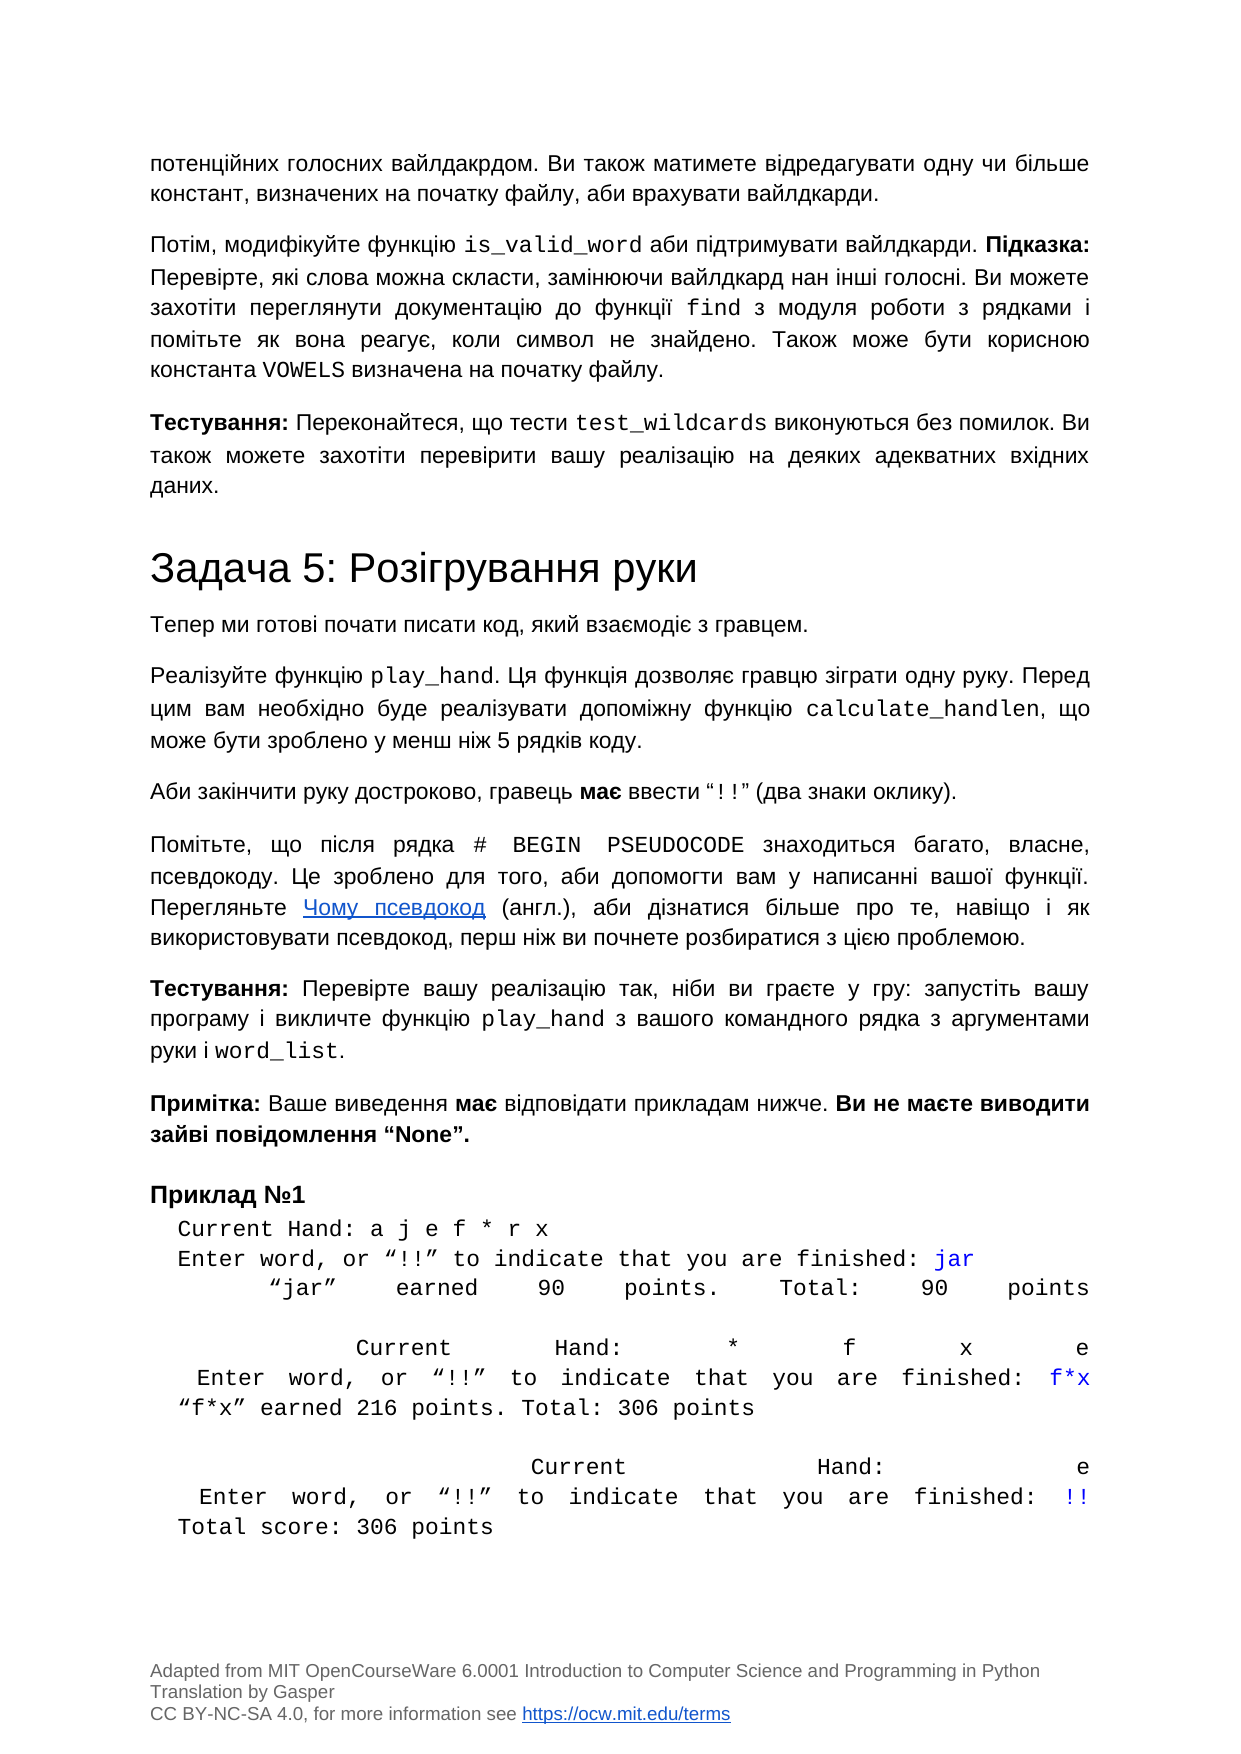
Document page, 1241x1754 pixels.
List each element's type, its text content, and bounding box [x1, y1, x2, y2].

text Реалізуйте функцію play_hand. Ця функція дозволяє гравцю зіграти одну руку. Перед цим вам необхідно буде реалізувати допоміжну функцію calculate_handlen, що може бути зроблено у менш ніж 5 рядків коду. [150, 662, 1090, 753]
text Аби закінчити руку достроково, гравець має ввести “!!” (два знаки оклику). [150, 778, 1090, 806]
text “jar” earned 90 points. Total: 90 points Current Hand: * f x e Enter word, or “!!” to indicate that you are finished: f*x “f*x” earned 216 points. Total: 306 points [150, 1277, 1090, 1422]
text Примітка: Ваше виведення має відповідати прикладам нижче. Ви не маєте виводити зайві повідомлення “None”. [150, 1090, 1090, 1147]
subtitle Задача 5: Розігрування руки [150, 544, 1090, 592]
text Current Hand: e Enter word, or “!!” to indicate that you are finished: !! Total score: 306 points [150, 1455, 1090, 1541]
text Тестування: Перевірте вашу реалізацію так, ніби ви граєте у гру: запустіть вашу програму і викличте функцію play_hand з вашого командного рядка з аргументами руки і word_list. [150, 975, 1090, 1065]
text Помітьте, що після рядка # BEGIN PSEUDOCODE знаходиться багато, власне, псевдокоду. Це зроблено для того, аби допомогти вам у написанні вашої функції. Перегляньте Чому псевдокод (англ.), аби дізнатися більше про те, навіщо і як використовувати псевдокод, перш ніж ви почнете розбиратися з цією проблемою. [150, 831, 1090, 950]
text Enter word, or “!!” to indicate that you are finished: jar [150, 1247, 1090, 1273]
subtitle Приклад №1 [150, 1180, 1090, 1209]
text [150, 150, 1090, 207]
text Current Hand: a j e f * r x [150, 1217, 1090, 1243]
text Тестування: Переконайтеся, що тести test_wildcards виконуються без помилок. Ви також можете захотіти перевірити вашу реалізацію на деяких адекватних вхідних даних. [150, 409, 1090, 498]
text Тепер ми готові почати писати код, який взаємодіє з гравцем. [150, 611, 1090, 638]
text Потім, модифікуйте функцію is_valid_word аби підтримувати вайлдкарди. Підказка: Перевірте, які слова можна скласти, замінюючи вайлдкард нан інші голосні. Ви можете захотіти переглянути документацію до функції find з модуля роботи з рядками і помітьте як вона реагує, коли символ не знайдено. Також може бути корисною константа VOWELS визначена на початку файлу. [150, 231, 1090, 384]
